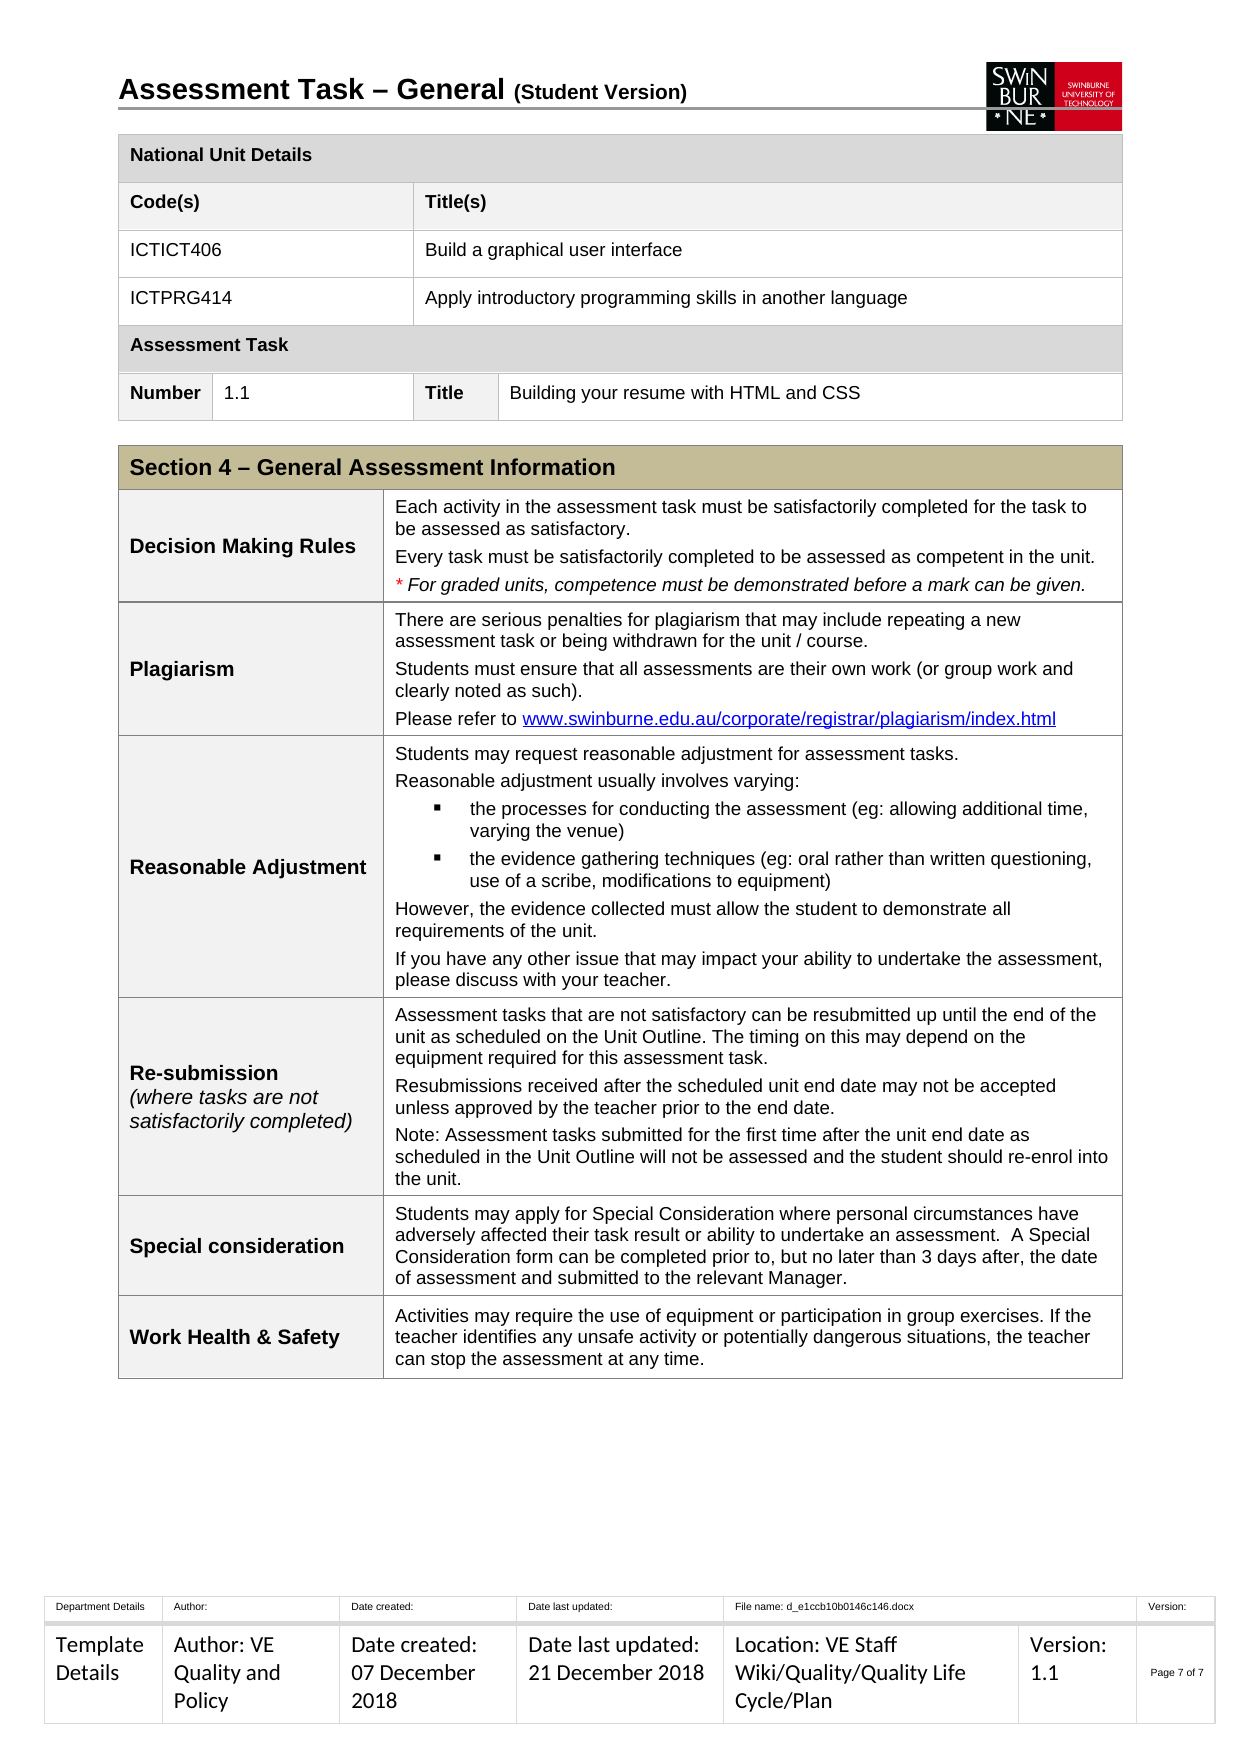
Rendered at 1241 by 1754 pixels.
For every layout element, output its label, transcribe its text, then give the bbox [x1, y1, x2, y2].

table_cell Activities may require the use of equipment or participation in group exercises. If the teacher identifies any unsafe activity or potentially dangerous situations, the teacher can stop the assessment at any time. [384, 1296, 1122, 1377]
table_cell Decision Making Rules [119, 490, 383, 601]
table_cell Reasonable Adjustment [119, 736, 383, 997]
table_cell Each activity in the assessment task must be satisfactorily completed for the task to be assessed as satisfactory. Every task must be satisfactorily completed to be assessed as competent in the unit. * For graded units, competence must be demonstrated before a mark can be given. [384, 490, 1122, 601]
table_cell Students may request reasonable adjustment for assessment tasks. Reasonable adjustment usually involves varying: the processes for conducting the assessment (eg: allowing additional time, varying the venue) the evidence gathering techniques (eg: oral rather than written questioning, use of a scribe, modifications to equipment) However, the evidence collected must allow the student to demonstrate all requirements of the unit. If you have any other issue that may impact your ability to undertake the assessment, please discuss with your teacher. [384, 736, 1122, 997]
table_cell Work Health & Safety [119, 1296, 383, 1377]
table_cell Students may apply for Special Consideration where personal circumstances have adversely affected their task result or ability to undertake an assessment. A Special Consideration form can be completed prior to, but no later than 3 days after, the date of assessment and submitted to the relevant Manager. [384, 1196, 1122, 1295]
table_cell Re-submission (where tasks are not satisfactorily completed) [119, 998, 383, 1195]
table_cell Plagiarism [119, 603, 383, 735]
table_cell Special consideration [119, 1196, 383, 1295]
table_cell There are serious penalties for plagiarism that may include repeating a new assessment task or being withdrawn for the unit / course. Students must ensure that all assessments are their own work (or group work and clearly noted as such). Please refer to www.swinburne.edu.au/corporate/registrar/plagiarism/index.html [384, 603, 1122, 735]
picture [986, 62, 1123, 131]
table_header Section 4 – General Assessment Information [119, 446, 1122, 489]
table_cell Assessment tasks that are not satisfactory can be resubmitted up until the end of the unit as scheduled on the Unit Outline. The timing on this may depend on the equipment required for this assessment task. Resubmissions received after the scheduled unit end date may not be accepted unless approved by the teacher prior to the end date. Note: Assessment tasks submitted for the first time after the unit end date as scheduled in the Unit Outline will not be assessed and the student should re-enrol into the unit. [384, 998, 1122, 1195]
